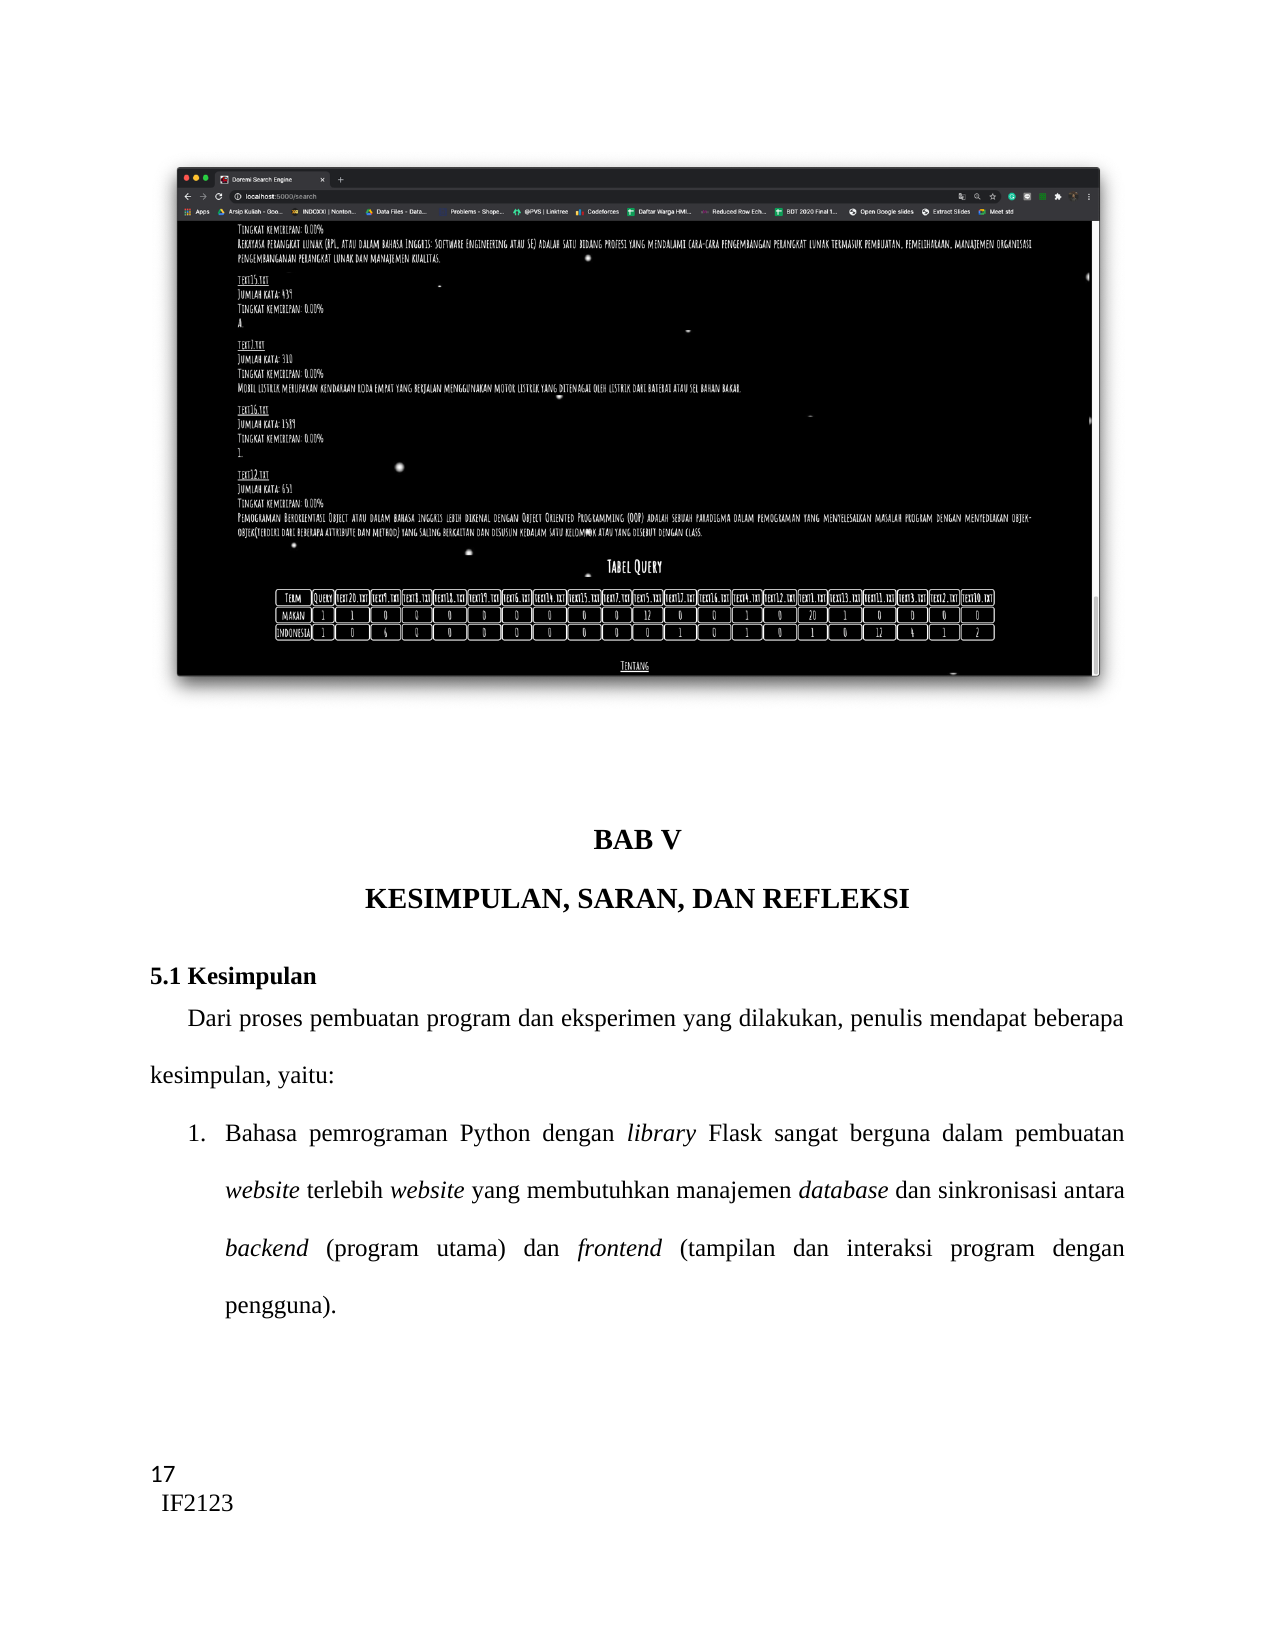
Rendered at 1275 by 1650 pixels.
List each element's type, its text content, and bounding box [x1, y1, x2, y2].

subtitle BAB V [150, 822, 1125, 856]
text Dari proses pembuatan program dan eksperimen yang dilakukan, penulis mendapat beberapa kesimpulan, yaitu: [150, 1003, 1125, 1089]
subtitle 5.1 Kesimpulan [150, 961, 1125, 990]
picture [150, 150, 1125, 711]
list Bahasa pemrograman Python dengan library Flask sangat berguna dalam pembuatan website terlebih website yang membutuhkan manajemen database dan sinkronisasi antara backend (program utama) dan frontend (tampilan dan interaksi program dengan pengguna). [187, 1118, 1125, 1319]
subtitle KESIMPULAN, SARAN, DAN REFLEKSI [150, 881, 1125, 914]
